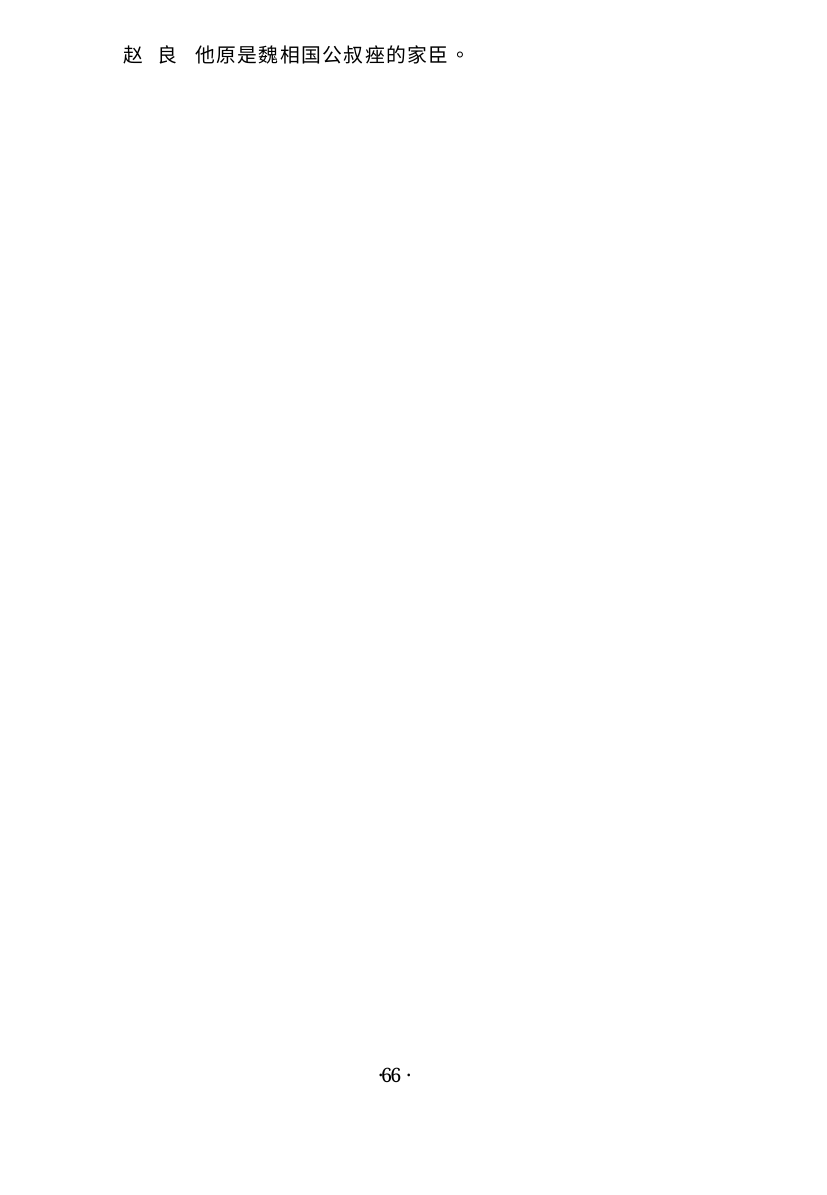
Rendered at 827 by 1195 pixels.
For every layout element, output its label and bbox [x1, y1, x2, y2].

text [123, 42, 614, 69]
